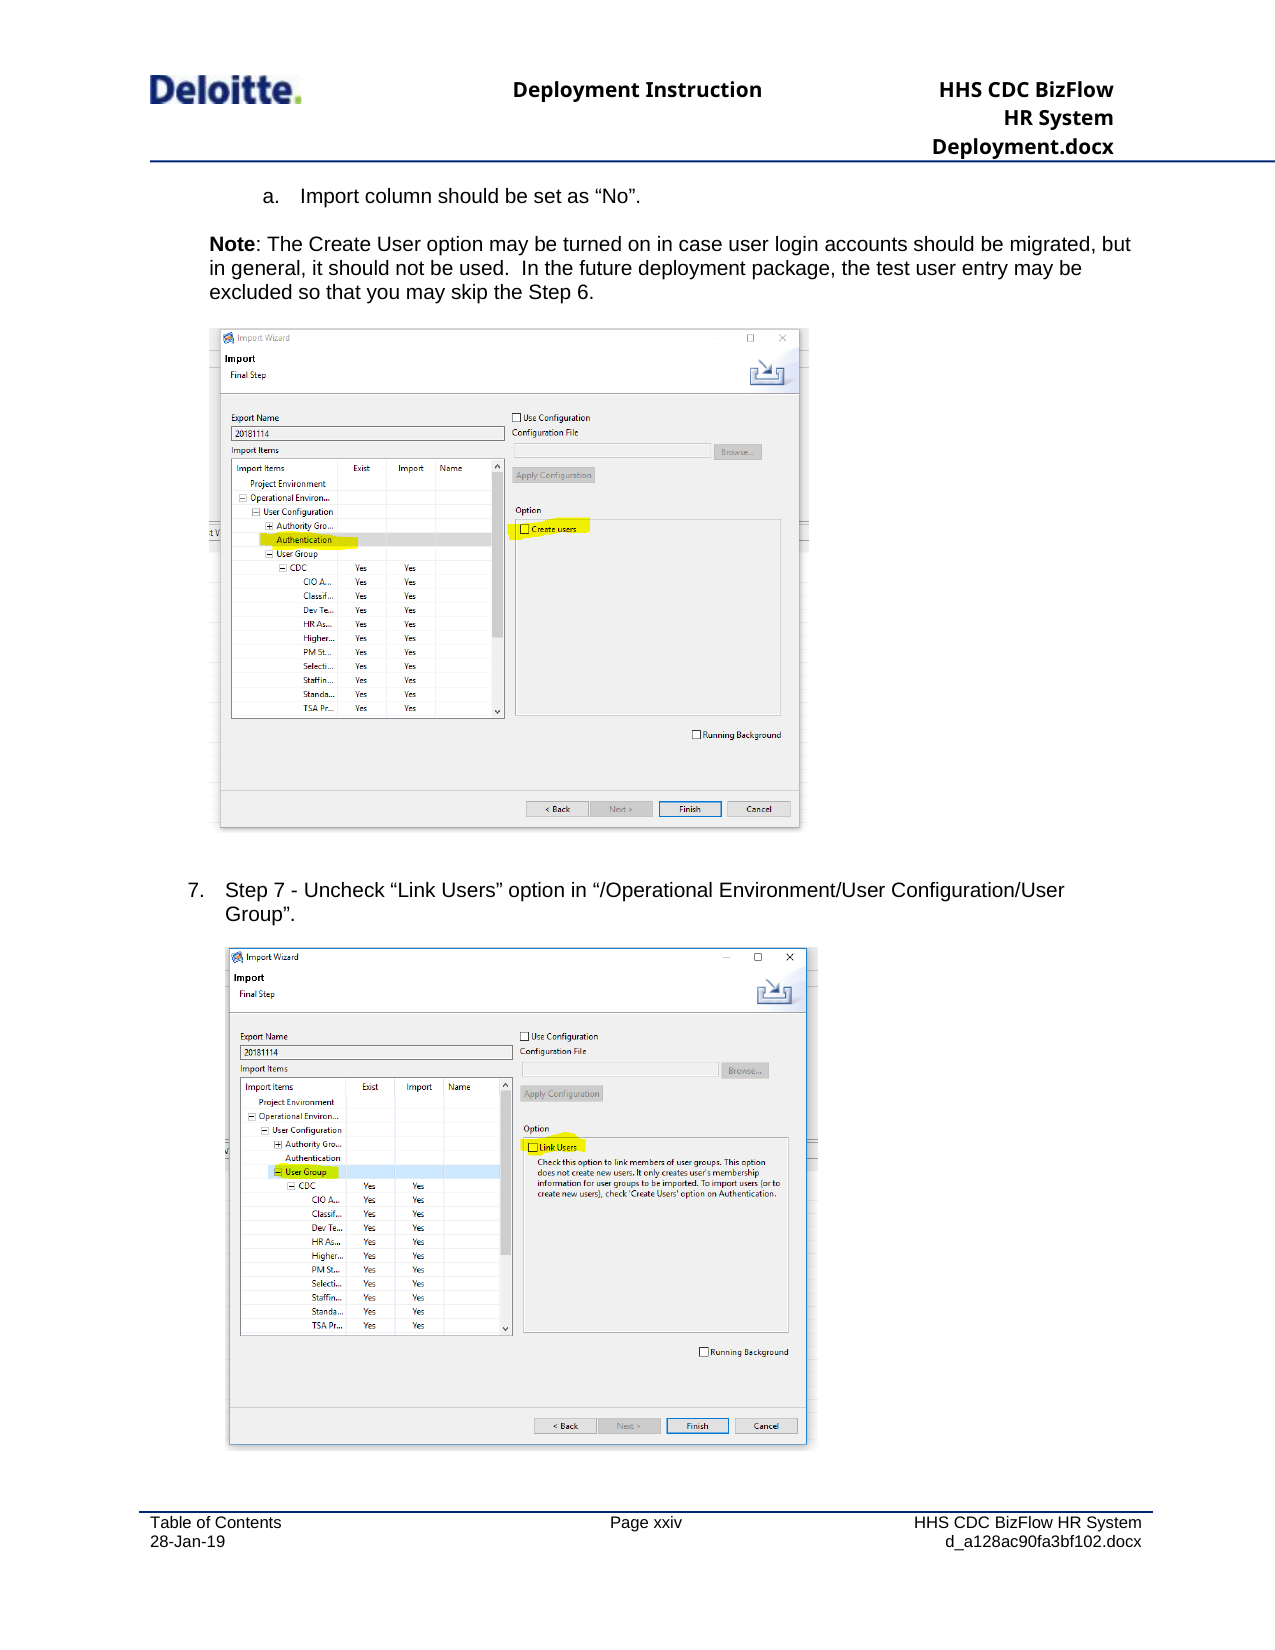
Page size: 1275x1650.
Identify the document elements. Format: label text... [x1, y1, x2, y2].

text Note: The Create User option may be turned on in case user login accounts should be migrated, but in general, it should not be used. In the future deployment package, the test user entry may be excluded so that you may skip the Step 6. [209, 232, 1134, 304]
list Step 7 - Uncheck “Link Users” option in “/Operational Environment/User Configuration/User Group”. [187, 878, 1134, 926]
picture [225, 947, 818, 1451]
picture [150, 75, 302, 104]
list Import column should be set as “No”. [262, 184, 1134, 208]
picture [209, 328, 809, 833]
